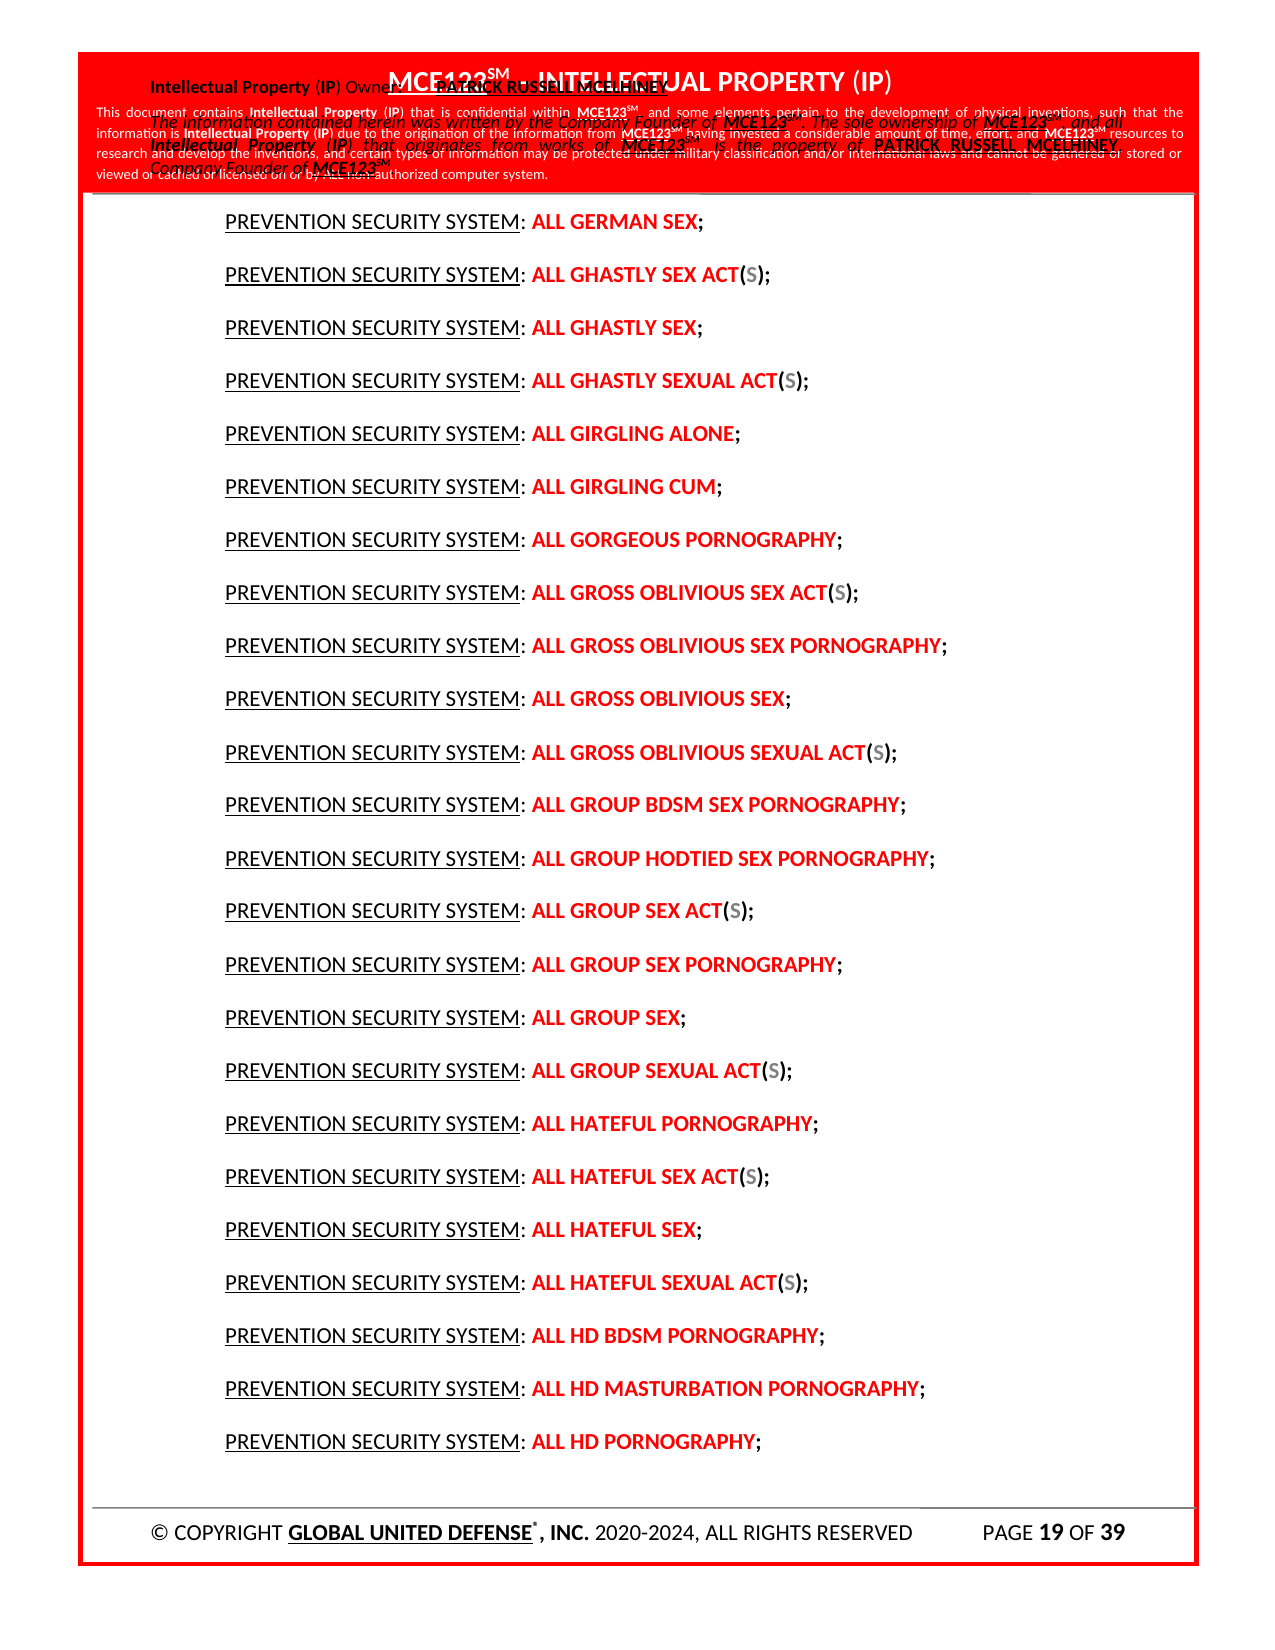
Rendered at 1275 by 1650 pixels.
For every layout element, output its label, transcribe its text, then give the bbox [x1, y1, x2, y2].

text PREVENTION SECURITY SYSTEM: ALL GROSS OBLIVIOUS SEX; [225, 684, 1125, 713]
text PREVENTION SECURITY SYSTEM: ALL GROUP BDSM SEX PORNOGRAPHY; [225, 791, 1125, 819]
text PREVENTION SECURITY SYSTEM: ALL GROUP HODTIED SEX PORNOGRAPHY; [225, 844, 1125, 872]
text PREVENTION SECURITY SYSTEM: ALL HD MASTURBATION PORNOGRAPHY; [225, 1374, 1125, 1402]
text PREVENTION SECURITY SYSTEM: ALL GIRGLING ALONE; [225, 419, 1125, 447]
text PREVENTION SECURITY SYSTEM: ALL GROUP SEX ACT(S); [225, 897, 1125, 925]
text PREVENTION SECURITY SYSTEM: ALL HD PORNOGRAPHY; [225, 1427, 1125, 1455]
text PREVENTION SECURITY SYSTEM: ALL GHASTLY SEX; [225, 313, 1125, 341]
text PREVENTION SECURITY SYSTEM: ALL GROSS OBLIVIOUS SEX PORNOGRAPHY; [225, 632, 1125, 659]
text PREVENTION SECURITY SYSTEM: ALL GORGEOUS PORNOGRAPHY; [225, 526, 1125, 553]
text PREVENTION SECURITY SYSTEM: ALL GROSS OBLIVIOUS SEXUAL ACT(S); [225, 738, 1125, 766]
text PREVENTION SECURITY SYSTEM: ALL GIRGLING CUM; [225, 472, 1125, 501]
text PREVENTION SECURITY SYSTEM: ALL GROSS OBLIVIOUS SEX ACT(S); [225, 578, 1125, 607]
text PREVENTION SECURITY SYSTEM: ALL HATEFUL SEXUAL ACT(S); [225, 1268, 1125, 1296]
text PREVENTION SECURITY SYSTEM: ALL GHASTLY SEX ACT(S); [225, 260, 1125, 288]
text PREVENTION SECURITY SYSTEM: ALL GROUP SEXUAL ACT(S); [225, 1056, 1125, 1084]
text PREVENTION SECURITY SYSTEM: ALL GHASTLY SEXUAL ACT(S); [225, 366, 1125, 394]
text PREVENTION SECURITY SYSTEM: ALL GROUP SEX PORNOGRAPHY; [225, 950, 1125, 978]
text PREVENTION SECURITY SYSTEM: ALL HD BDSM PORNOGRAPHY; [225, 1321, 1125, 1349]
text PREVENTION SECURITY SYSTEM: ALL GERMAN SEX; [225, 207, 1125, 235]
text PREVENTION SECURITY SYSTEM: ALL HATEFUL PORNOGRAPHY; [225, 1109, 1125, 1137]
text PREVENTION SECURITY SYSTEM: ALL HATEFUL SEX ACT(S); [225, 1162, 1125, 1190]
text PREVENTION SECURITY SYSTEM: ALL HATEFUL SEX; [225, 1215, 1125, 1243]
text PREVENTION SECURITY SYSTEM: ALL GROUP SEX; [225, 1003, 1125, 1031]
